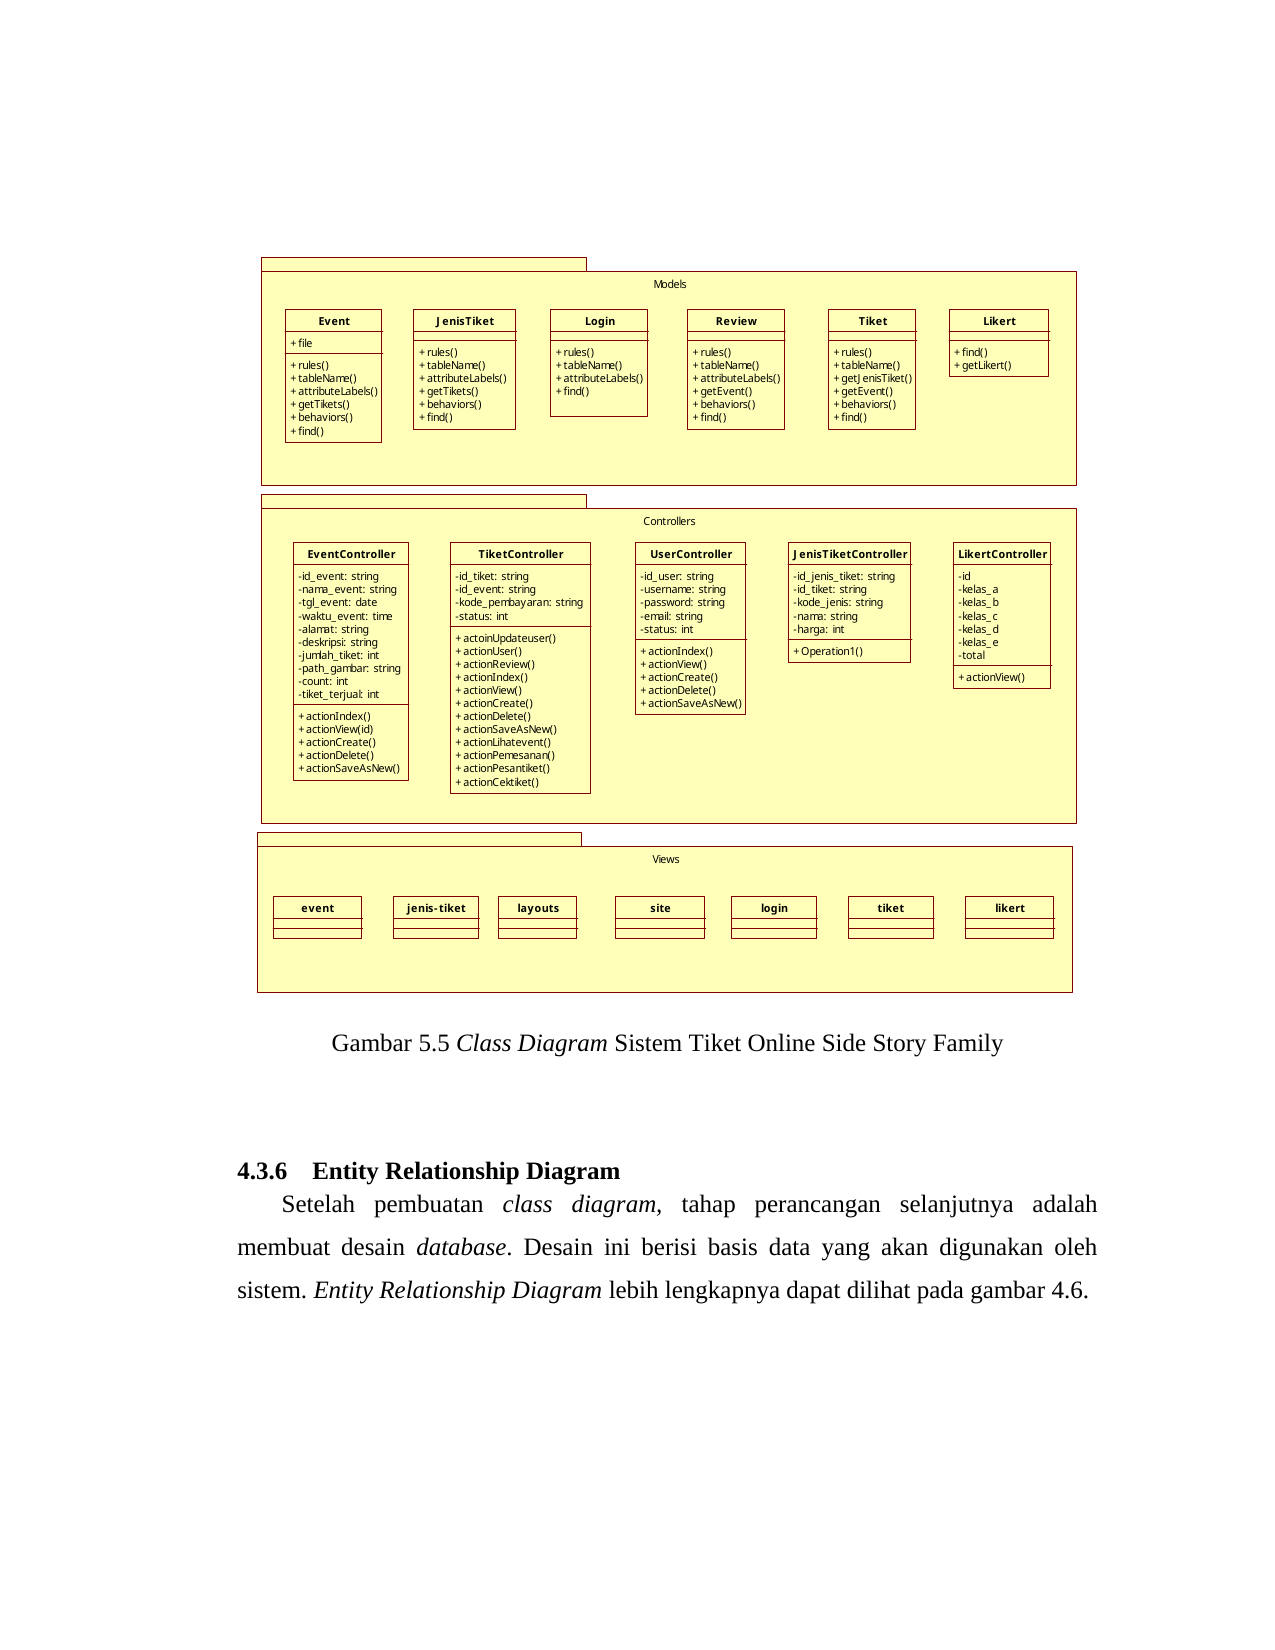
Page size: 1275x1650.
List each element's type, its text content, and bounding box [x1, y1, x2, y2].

text Gambar 5.5 Class Diagram Sistem Tiket Online Side Story Family [237, 237, 1098, 1057]
text Setelah pembuatan class diagram, tahap perancangan selanjutnya adalah membuat desain database. Desain ini berisi basis data yang akan digunakan oleh sistem. Entity Relationship Diagram lebih lengkapnya dapat dilihat pada gambar 4.6. [237, 1189, 1098, 1304]
subtitle Entity Relationship Diagram [237, 1156, 1098, 1184]
